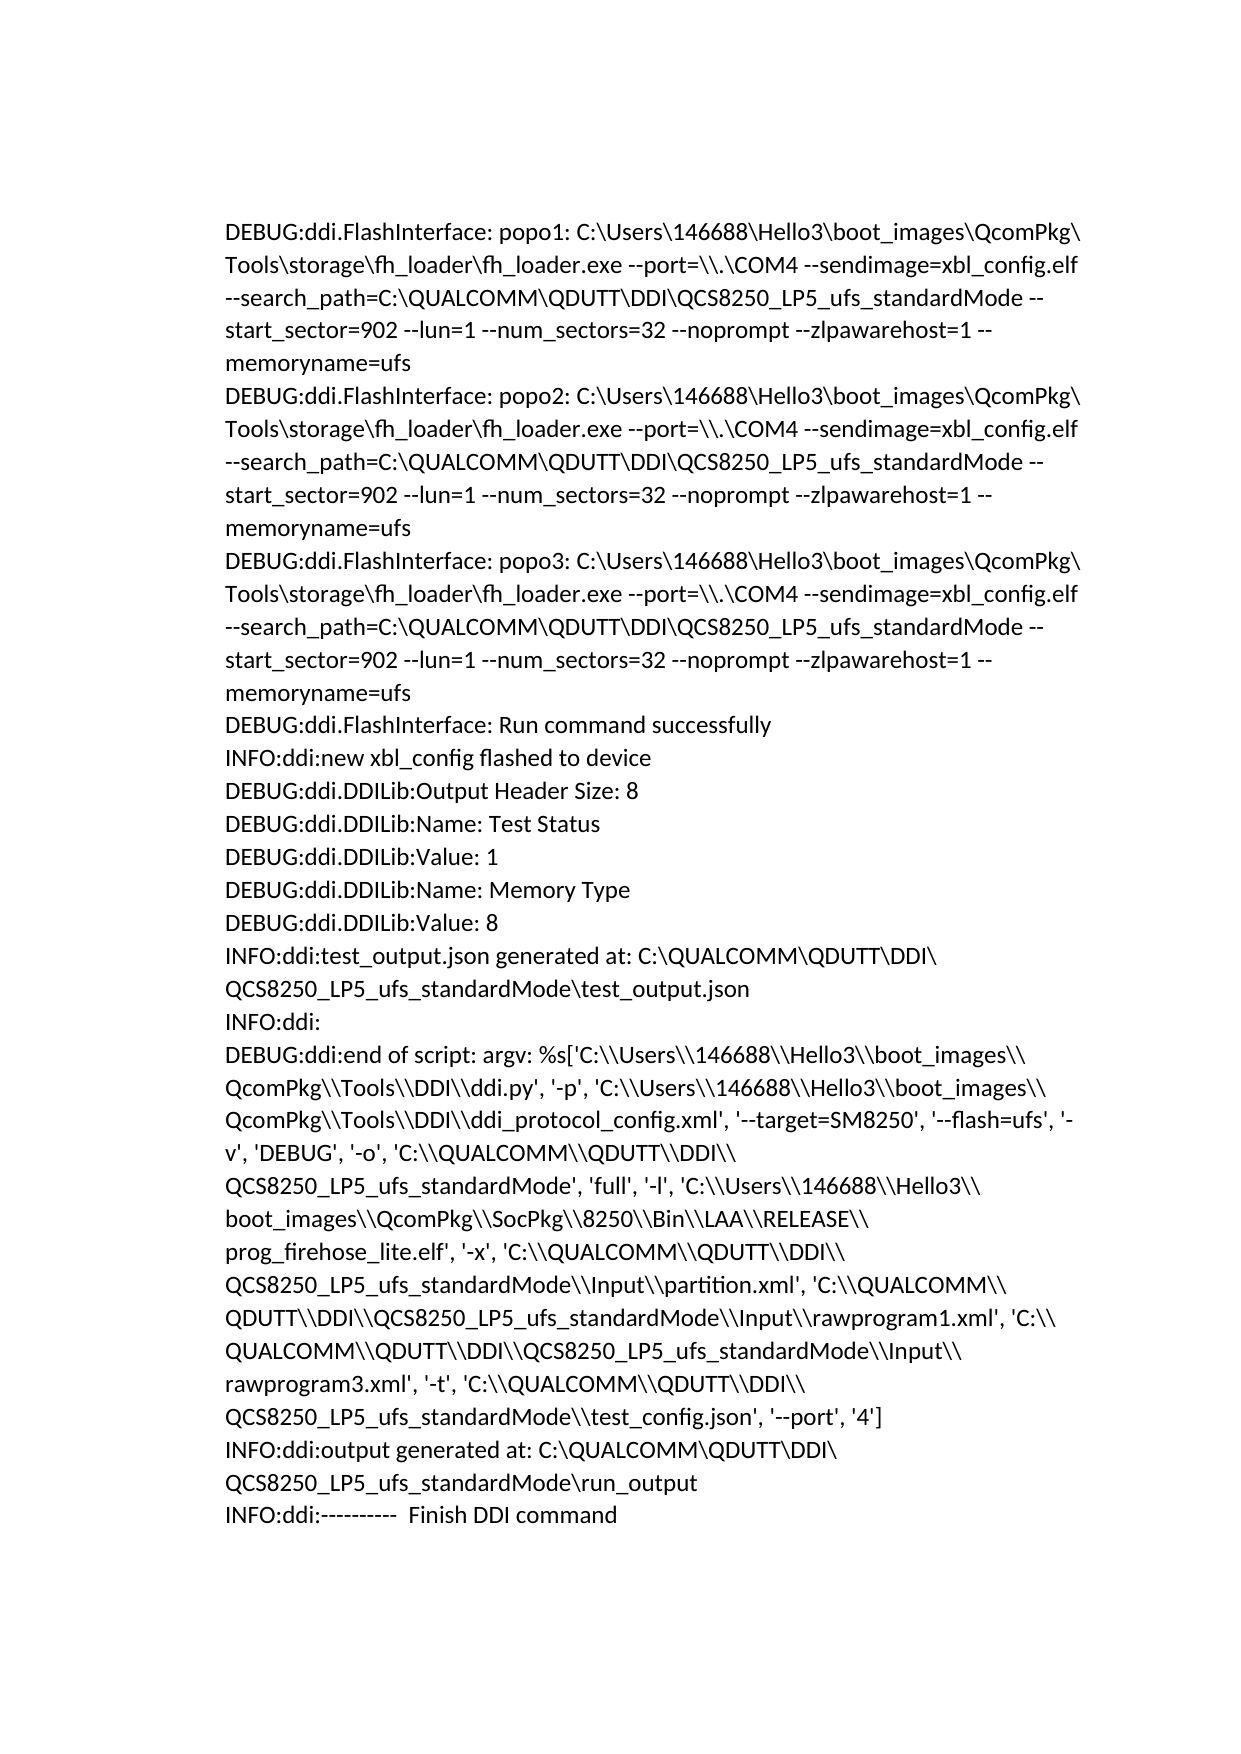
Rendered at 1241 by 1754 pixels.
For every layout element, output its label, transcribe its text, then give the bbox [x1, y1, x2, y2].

list DEBUG:ddi.DDILib:Value: 8 [225, 907, 1090, 938]
list DEBUG:ddi.DDILib:Value: 1 [225, 841, 1090, 872]
list DEBUG:ddi.FlashInterface: popo2: C:\Users\146688\Hello3\boot_images\QcomPkg\Tools\storage\fh_loader\fh_loader.exe --port=\\.\COM4 --sendimage=xbl_config.elf --search_path=C:\QUALCOMM\QDUTT\DDI\QCS8250_LP5_ufs_standardMode --start_sector=902 --lun=1 --num_sectors=32 --noprompt --zlpawarehost=1 --memoryname=ufs [225, 380, 1090, 543]
list INFO:ddi:---------- Finish DDI command [225, 1499, 1090, 1530]
list INFO:ddi: [225, 1006, 1090, 1036]
list DEBUG:ddi.DDILib:Name: Memory Type [225, 874, 1090, 905]
list INFO:ddi:test_output.json generated at: C:\QUALCOMM\QDUTT\DDI\QCS8250_LP5_ufs_standardMode\test_output.json [225, 940, 1090, 1003]
list DEBUG:ddi.DDILib:Output Header Size: 8 [225, 775, 1090, 806]
list DEBUG:ddi.FlashInterface: popo1: C:\Users\146688\Hello3\boot_images\QcomPkg\Tools\storage\fh_loader\fh_loader.exe --port=\\.\COM4 --sendimage=xbl_config.elf --search_path=C:\QUALCOMM\QDUTT\DDI\QCS8250_LP5_ufs_standardMode --start_sector=902 --lun=1 --num_sectors=32 --noprompt --zlpawarehost=1 --memoryname=ufs [225, 216, 1090, 378]
list INFO:ddi:output generated at: C:\QUALCOMM\QDUTT\DDI\QCS8250_LP5_ufs_standardMode\run_output [225, 1434, 1090, 1497]
list DEBUG:ddi.FlashInterface: popo3: C:\Users\146688\Hello3\boot_images\QcomPkg\Tools\storage\fh_loader\fh_loader.exe --port=\\.\COM4 --sendimage=xbl_config.elf --search_path=C:\QUALCOMM\QDUTT\DDI\QCS8250_LP5_ufs_standardMode --start_sector=902 --lun=1 --num_sectors=32 --noprompt --zlpawarehost=1 --memoryname=ufs [225, 545, 1090, 707]
list INFO:ddi:new xbl_config flashed to device [225, 742, 1090, 773]
list DEBUG:ddi:end of script: argv: %s['C:\\Users\\146688\\Hello3\\boot_images\\QcomPkg\\Tools\\DDI\\ddi.py', '-p', 'C:\\Users\\146688\\Hello3\\boot_images\\QcomPkg\\Tools\\DDI\\ddi_protocol_config.xml', '--target=SM8250', '--flash=ufs', '-v', 'DEBUG', '-o', 'C:\\QUALCOMM\\QDUTT\\DDI\\QCS8250_LP5_ufs_standardMode', 'full', '-l', 'C:\\Users\\146688\\Hello3\\boot_images\\QcomPkg\\SocPkg\\8250\\Bin\\LAA\\RELEASE\\prog_firehose_lite.elf', '-x', 'C:\\QUALCOMM\\QDUTT\\DDI\\QCS8250_LP5_ufs_standardMode\\Input\\partition.xml', 'C:\\QUALCOMM\\QDUTT\\DDI\\QCS8250_LP5_ufs_standardMode\\Input\\rawprogram1.xml', 'C:\\QUALCOMM\\QDUTT\\DDI\\QCS8250_LP5_ufs_standardMode\\Input\\rawprogram3.xml', '-t', 'C:\\QUALCOMM\\QDUTT\\DDI\\QCS8250_LP5_ufs_standardMode\\test_config.json', '--port', '4'] [225, 1039, 1090, 1431]
list DEBUG:ddi.FlashInterface: Run command successfully [225, 709, 1090, 740]
list DEBUG:ddi.DDILib:Name: Test Status [225, 808, 1090, 839]
